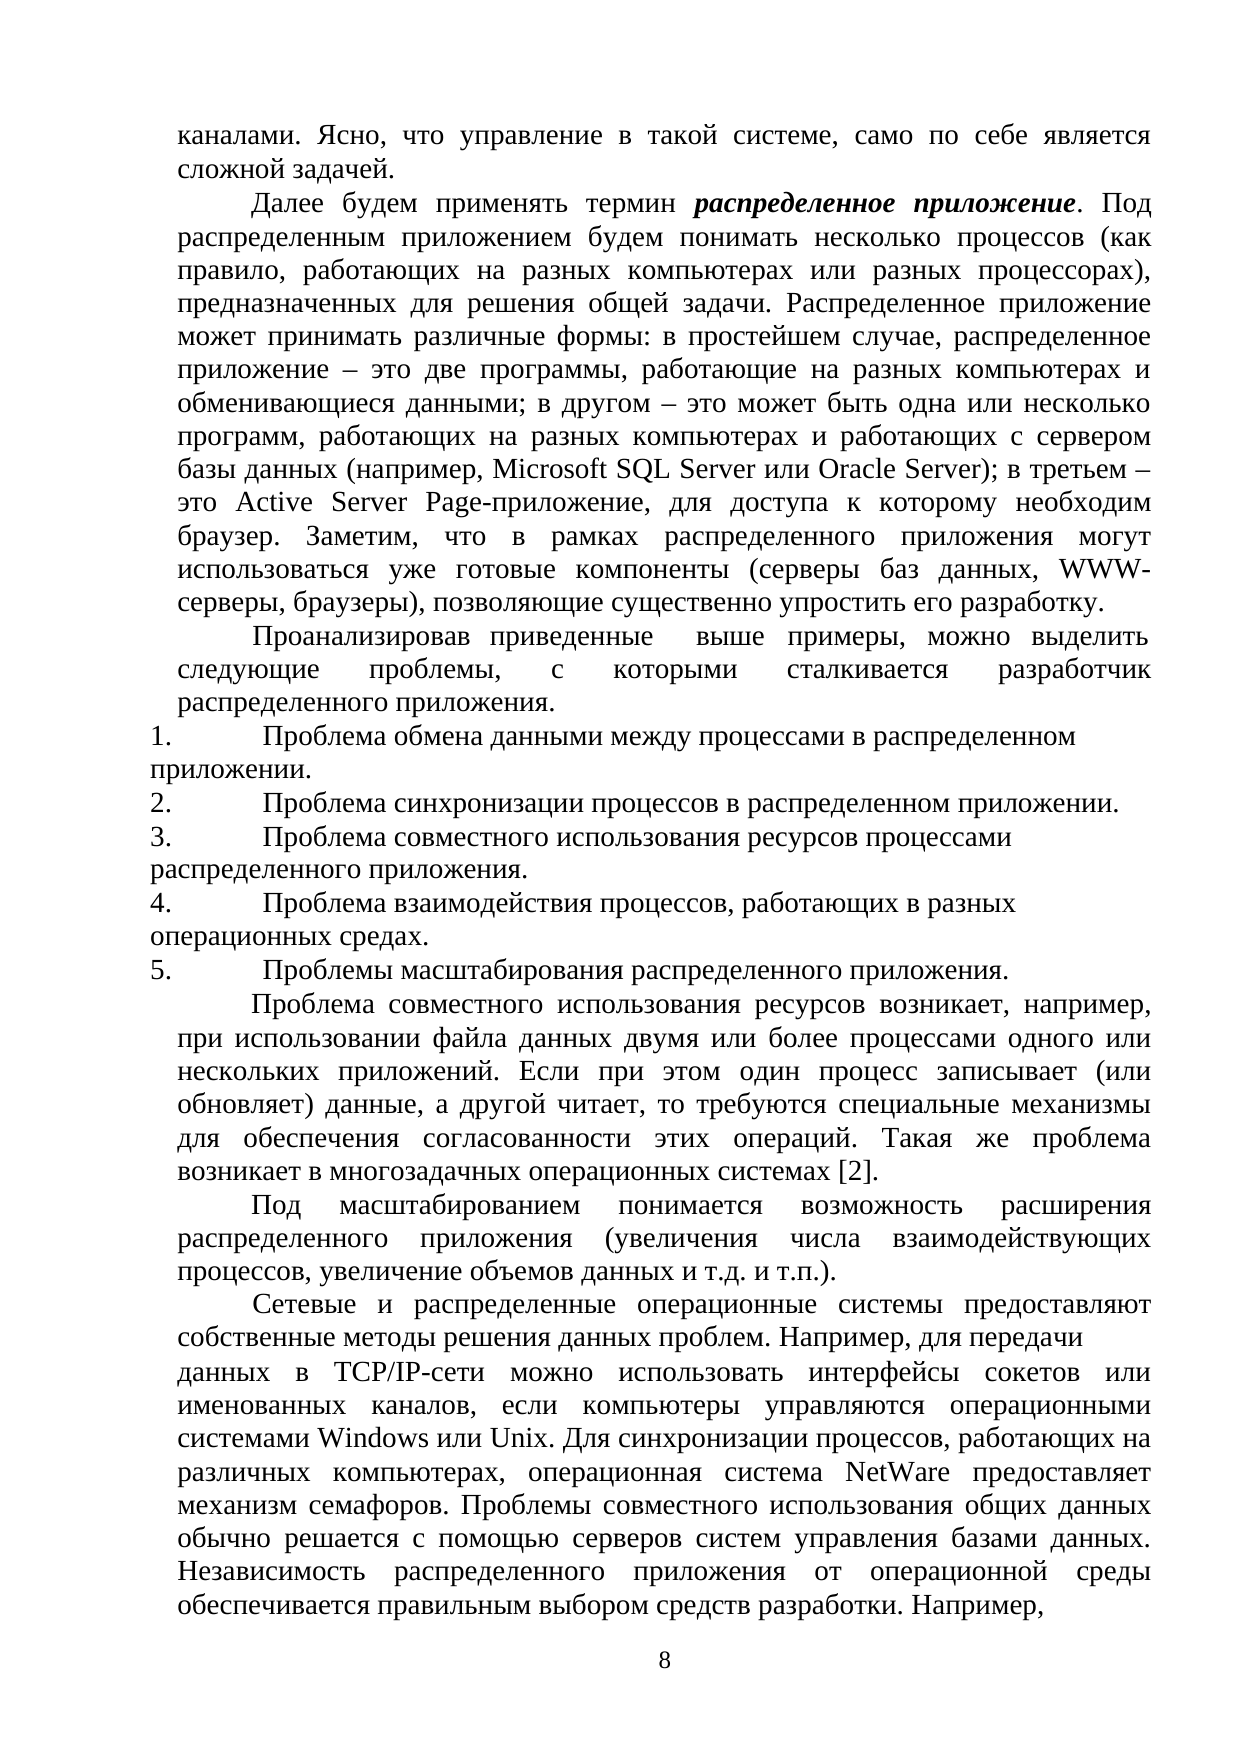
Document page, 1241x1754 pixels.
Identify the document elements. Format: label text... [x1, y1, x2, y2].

list Проблема совместного использования ресурсов процессами распределенного приложения. [150, 820, 1152, 885]
list Проблемы масштабирования распределенного приложения. [150, 952, 1152, 986]
text Проблема совместного использования ресурсов возникает, например, при использовании файла данных двумя или более процессами одного или нескольких приложений. Если при этом один процесс записывает (или обновляет) данные, а другой читает, то требуются специальные механизмы для обеспечения согласованности этих операций. Такая же проблема возникает в многозадачных операционных системах [2]. [177, 987, 1152, 1186]
text 8 [150, 1645, 1179, 1674]
text следующие проблемы, с которыми сталкивается разработчик распределенного приложения. [177, 653, 1152, 718]
text Под масштабированием понимается возможность расширения распределенного приложения (увеличения числа взаимодействующих процессов, увеличение объемов данных и т.д. и т.п.). [177, 1188, 1152, 1287]
list Проблема обмена данными между процессами в распределенном приложении. [150, 720, 1152, 785]
list Проблема синхронизации процессов в распределенном приложении. [150, 785, 1152, 819]
text каналами. Ясно, что управление в такой системе, само по себе является сложной задачей. [177, 118, 1152, 184]
list Проблема взаимодействия процессов, работающих в разных операционных средах. [150, 887, 1152, 952]
text Проанализировав приведенные выше примеры, можно выделить [252, 618, 1152, 652]
text Сетевые и распределенные операционные системы предоставляют собственные методы решения данных проблем. Например, для передачи [177, 1288, 1152, 1353]
text Далее будем применять термин распределенное приложение. Под распределенным приложением будем понимать несколько процессов (как правило, работающих на разных компьютерах или разных процессорах), предназначенных для решения общей задачи. Распределенное приложение может принимать различные формы: в простейшем случае, распределенное приложение – это две программы, работающие на разных компьютерах и обменивающиеся данными; в другом – это может быть одна или несколько программ, работающих на разных компьютерах и работающих с сервером базы данных (например, Microsoft SQL Server или Oracle Server); в третьем – это Active Server Page-приложение, для доступа к которому необходим браузер. Заметим, что в рамках распределенного приложения могут использоваться уже готовые компоненты (серверы баз данных, WWW-серверы, браузеры), позволяющие существенно упростить его разработку. [177, 186, 1152, 618]
text данных в TCP/IP-сети можно использовать интерфейсы сокетов или именованных каналов, если компьютеры управляются операционными системами Windows или Unix. Для синхронизации процессов, работающих на различных компьютерах, операционная система NetWare предоставляет механизм семафоров. Проблемы совместного использования общих данных обычно решается с помощью серверов систем управления базами данных. Независимость распределенного приложения от операционной среды обеспечивается правильным выбором средств разработки. Например, [177, 1354, 1152, 1620]
